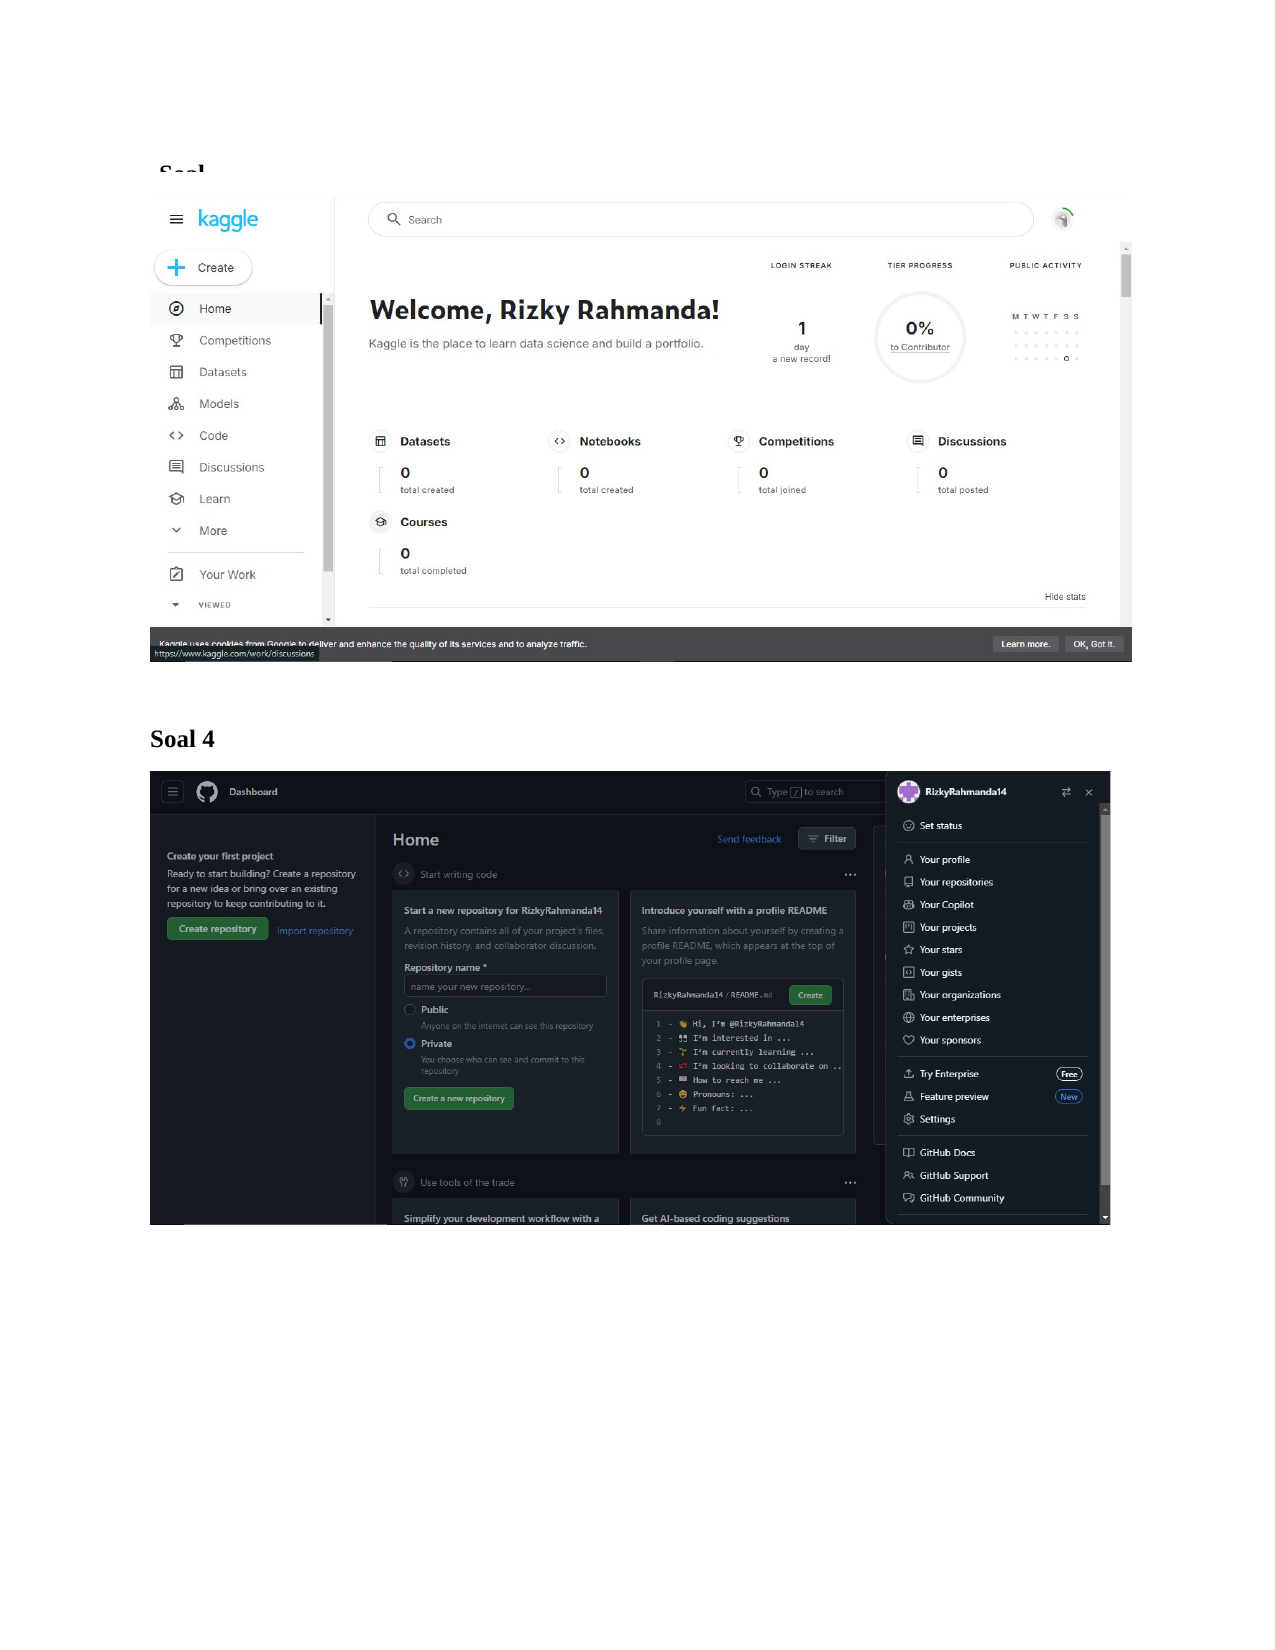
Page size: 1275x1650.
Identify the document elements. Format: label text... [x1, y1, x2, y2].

text Soal 4 [150, 724, 1135, 753]
picture [150, 771, 1111, 1225]
picture [150, 196, 1132, 662]
